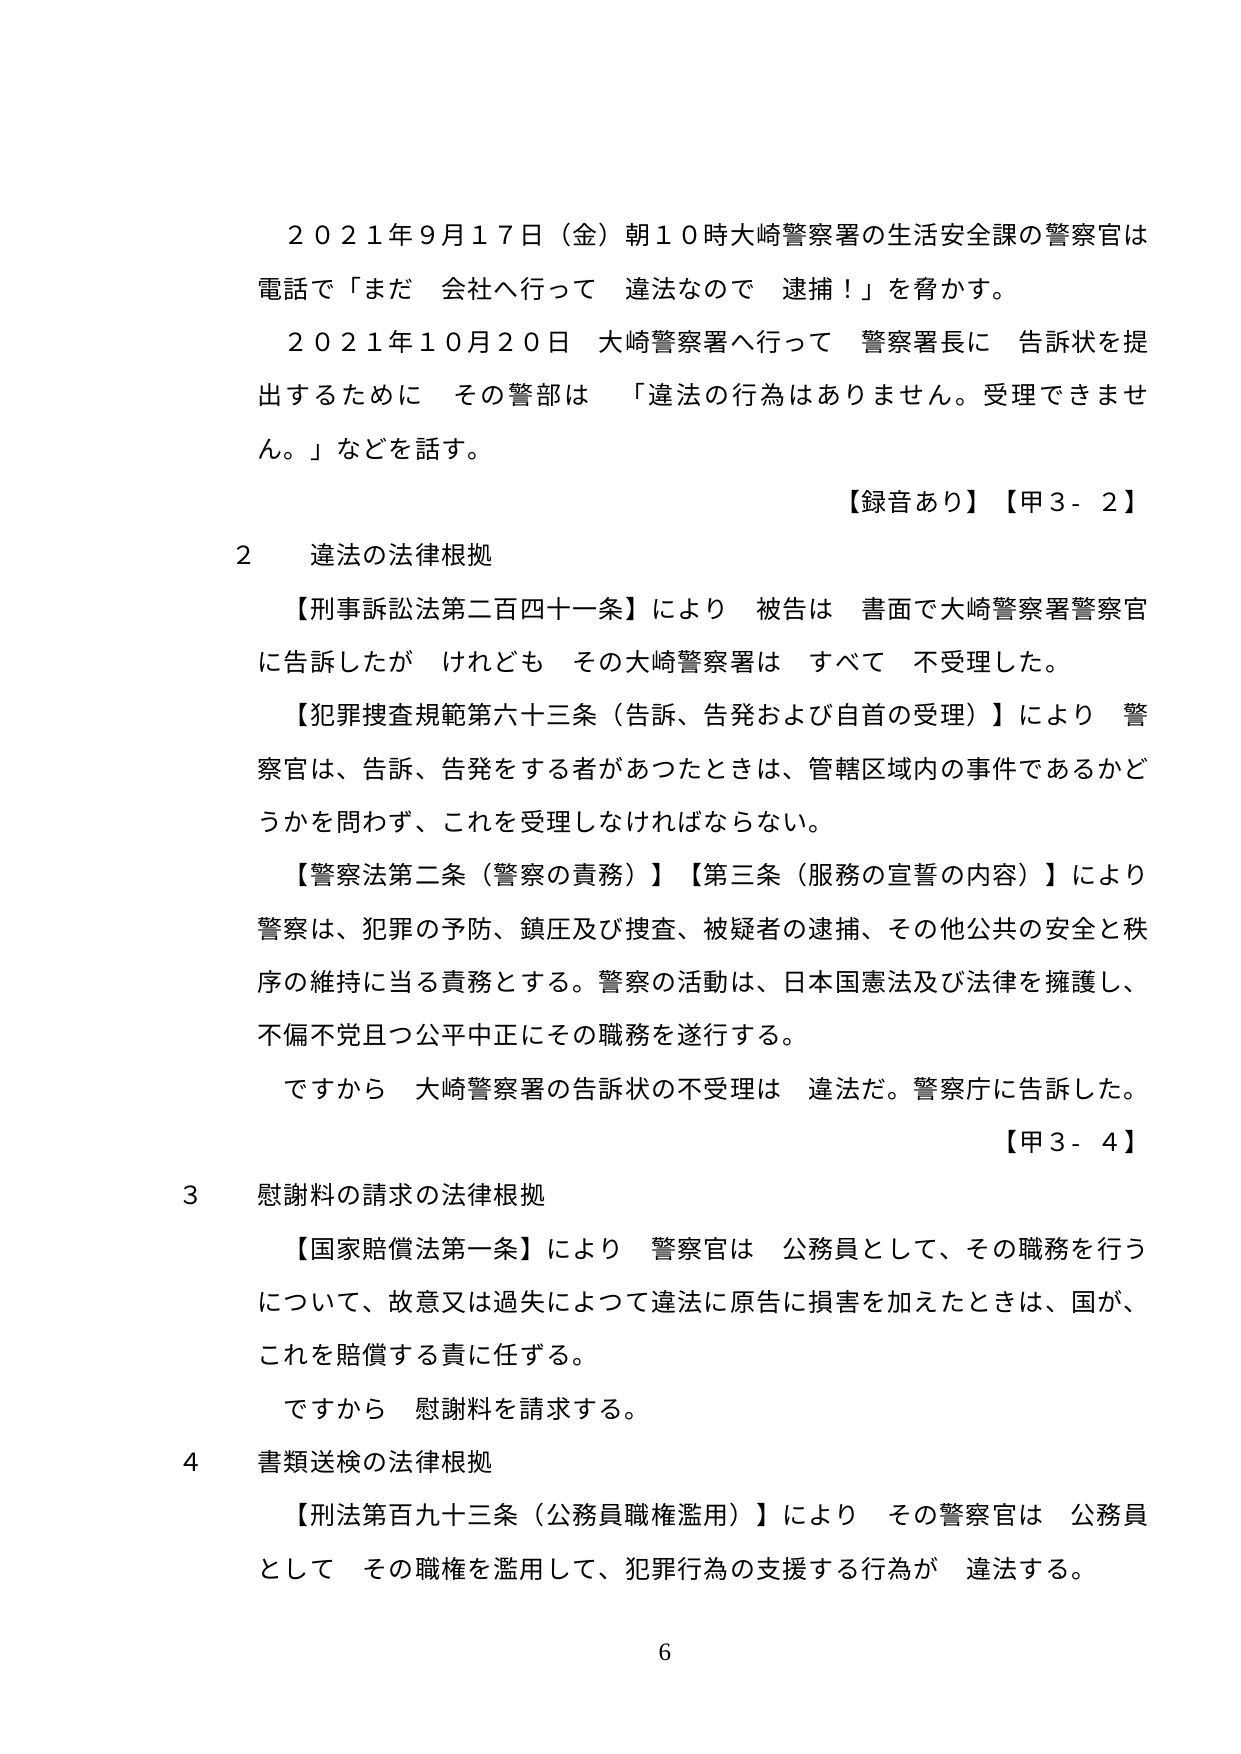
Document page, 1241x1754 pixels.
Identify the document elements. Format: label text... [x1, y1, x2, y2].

text ３ 慰謝料の請求の法律根拠 [179, 1167, 1150, 1221]
subtitle 違法の法律根拠 [208, 527, 1150, 581]
text 【警察法第二条（警察の責務）】【第三条（服務の宣誓の内容）】により 警察は、犯罪の予防、鎮圧及び捜査、被疑者の逮捕、その他公共の安全と秩序の維持に当る責務とする。警察の活動は、日本国憲法及び法律を擁護し、不偏不党且つ公平中正にその職務を遂行する。 [231, 847, 1150, 1061]
text ですから 慰謝料を請求する。 [231, 1381, 1150, 1434]
text 【刑事訴訟法第二百四十一条】により 被告は 書面で大崎警察署警察官に告訴したが けれども その大崎警察署は すべて 不受理した。 [231, 581, 1150, 687]
text 【犯罪捜査規範第六十三条（告訴、告発および自首の受理）】により 警察官は、告訴、告発をする者があつたときは、管轄区域内の事件であるかどうかを問わず、これを受理しなければならない。 [231, 687, 1150, 847]
text 【国家賠償法第一条】により 警察官は 公務員として、その職務を行うについて、故意又は過失によつて違法に原告に損害を加えたときは、国が、これを賠償する責に任ずる。 [231, 1221, 1150, 1381]
text ４ 書類送検の法律根拠 [179, 1434, 1150, 1487]
text 【刑法第百九十三条（公務員職権濫用）】により その警察官は 公務員として その職権を濫用して、犯罪行為の支援する行為が 違法する。 [231, 1487, 1150, 1594]
text ２０２１年１０月２０日 大崎警察署へ行って 警察署長に 告訴状を提出するために その警部は 「違法の行為はありません。受理できません。」などを話す。 [231, 314, 1150, 474]
text 【録音あり】【甲３-２】 [179, 474, 1150, 527]
text 【甲３-４】 [179, 1114, 1150, 1167]
text ２０２１年９月１７日（金）朝１０時大崎警察署の生活安全課の警察官は電話で「まだ 会社へ行って 違法なので 逮捕！」を脅かす。 [231, 207, 1150, 314]
text ですから 大崎警察署の告訴状の不受理は 違法だ。警察庁に告訴した。 [231, 1061, 1150, 1114]
